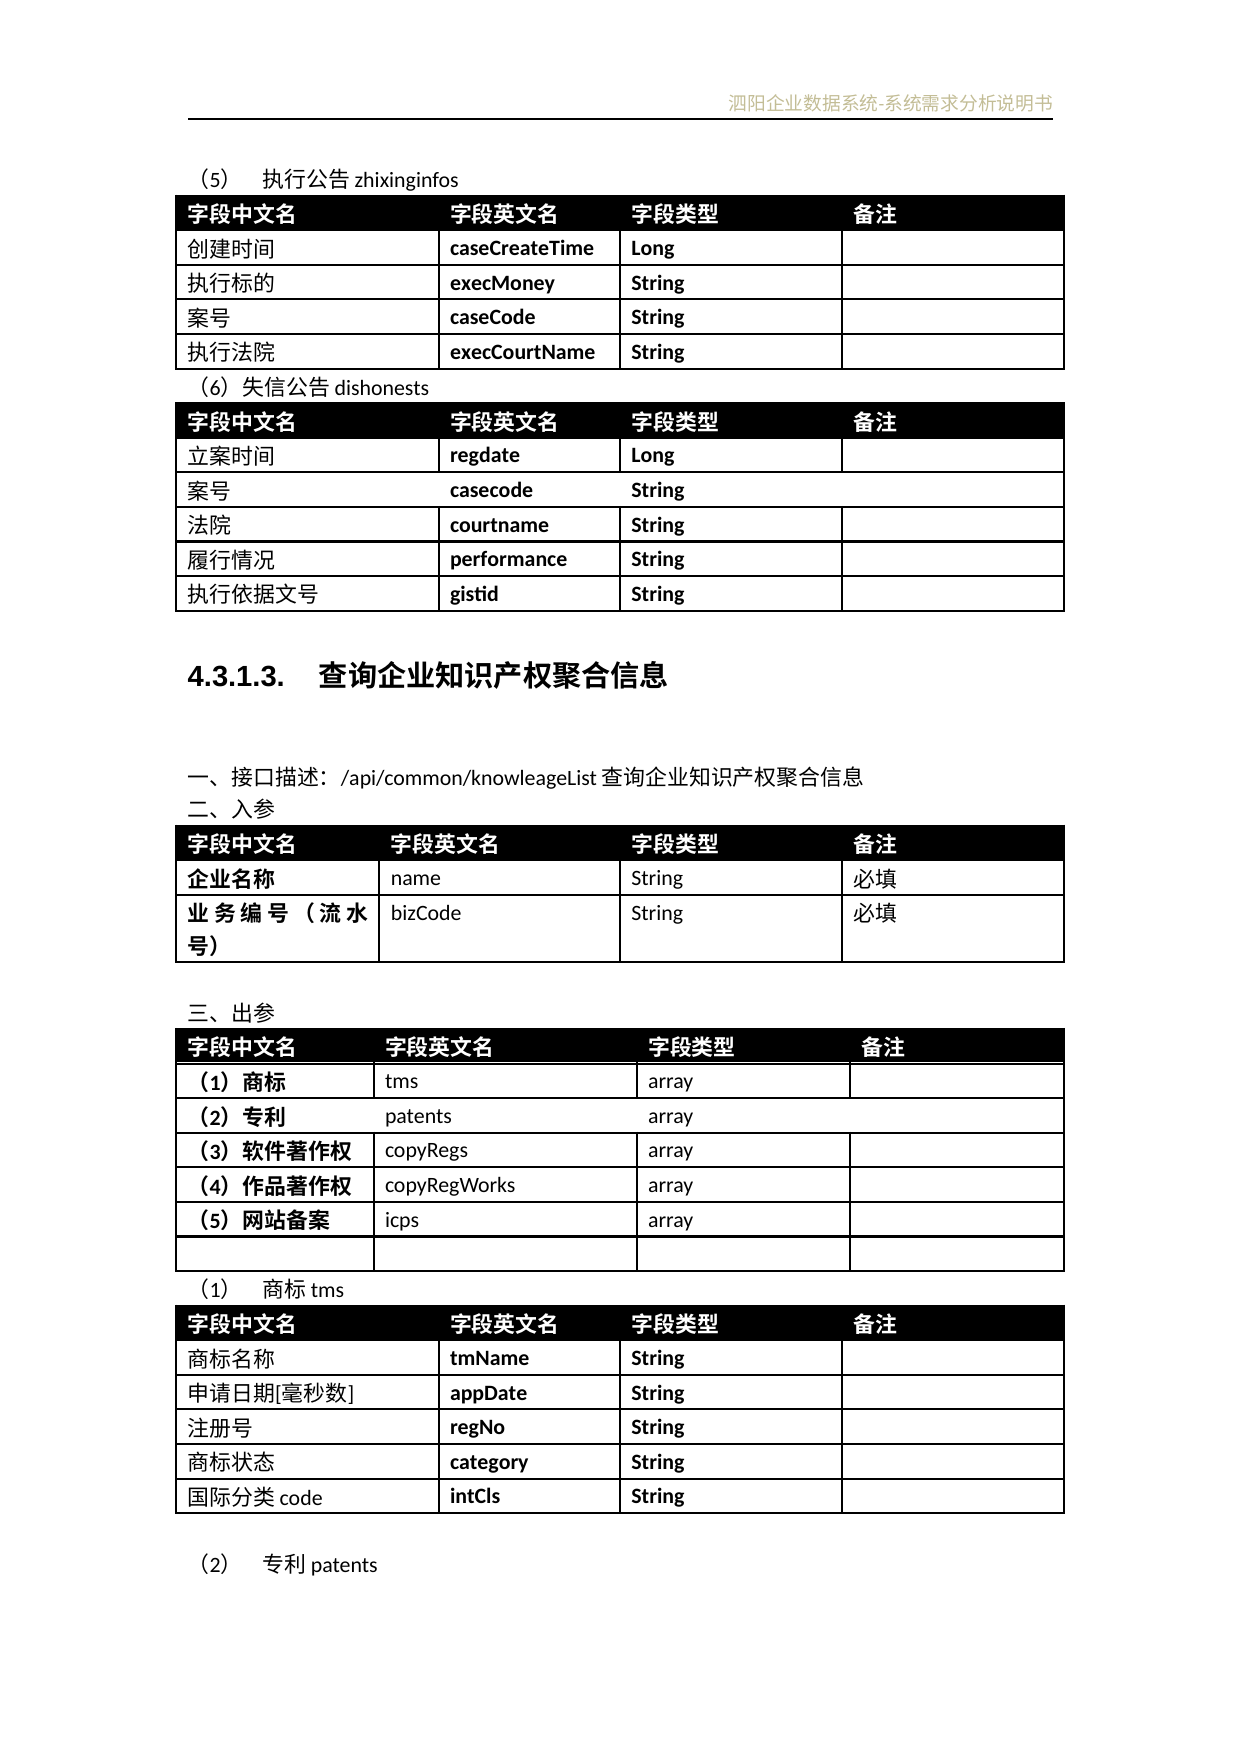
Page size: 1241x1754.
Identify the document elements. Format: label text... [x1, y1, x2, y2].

table_cell copyRegWorks [375, 1168, 636, 1201]
table_cell [843, 335, 1063, 367]
table_cell [843, 1341, 1063, 1374]
table_header 字段中文名 [177, 404, 438, 437]
table_cell name [380, 861, 619, 894]
table_cell regNo [440, 1410, 619, 1443]
table_cell [850, 1099, 1063, 1132]
table_cell array [637, 1099, 850, 1132]
table_header 字段中文名 [177, 1307, 438, 1339]
table_header 字段中文名 [177, 197, 438, 229]
table_cell execMoney [440, 266, 619, 298]
table_cell 商标名称 [177, 1341, 438, 1374]
table_cell [843, 508, 1063, 540]
table_cell [177, 1238, 373, 1270]
table_header 字段类型 [621, 404, 841, 437]
table_cell [843, 543, 1063, 575]
table_header 字段英文名 [440, 197, 619, 229]
table_cell String [621, 1341, 841, 1374]
table_cell [843, 1480, 1063, 1512]
table_cell [843, 266, 1063, 298]
table_cell [851, 1134, 1063, 1166]
table_cell String [621, 1445, 841, 1477]
table_cell copyRegs [375, 1134, 636, 1166]
table_cell patents [374, 1099, 637, 1132]
table_cell String [621, 1480, 841, 1512]
table_cell [843, 1410, 1063, 1443]
table_header 备注 [843, 404, 1063, 437]
table_cell 商标状态 [177, 1445, 438, 1477]
table_header 字段类型 [638, 1030, 849, 1062]
text 二、入参 [187, 792, 1053, 824]
table_cell String [621, 1376, 841, 1408]
table_cell String [621, 577, 841, 609]
table_cell tms [375, 1065, 636, 1097]
table_cell String [621, 896, 841, 961]
table_cell [638, 1238, 849, 1270]
table_cell [375, 1238, 636, 1270]
table_cell [843, 1376, 1063, 1408]
table_cell regdate [440, 439, 619, 471]
text （6）失信公告dishonests [187, 370, 1053, 402]
table_cell String [620, 473, 842, 506]
table_cell casecode [439, 473, 620, 506]
table_cell [842, 473, 1063, 506]
table_cell String [621, 508, 841, 540]
table_cell String [621, 543, 841, 575]
table_cell gistid [440, 577, 619, 609]
table_cell tmName [440, 1341, 619, 1374]
table_cell 执行依据文号 [177, 577, 438, 609]
table_cell category [440, 1445, 619, 1477]
table_cell 案号 [177, 300, 438, 333]
list 商标tms [187, 1272, 1053, 1304]
table_header 字段英文名 [440, 404, 619, 437]
table_header 备注 [843, 197, 1063, 229]
table_header 字段中文名 [177, 827, 378, 859]
table_cell Long [621, 439, 841, 471]
table_cell [851, 1168, 1063, 1201]
table_cell （5）网站备案 [177, 1203, 373, 1235]
table_header 备注 [843, 827, 1063, 859]
table_header 字段类型 [621, 197, 841, 229]
table_cell String [621, 861, 841, 894]
table_cell caseCode [440, 300, 619, 333]
table_cell String [621, 266, 841, 298]
table_cell [843, 300, 1063, 333]
table_cell intCls [440, 1480, 619, 1512]
table_cell array [638, 1065, 849, 1097]
table_cell performance [440, 543, 619, 575]
table_cell bizCode [380, 896, 619, 961]
text 一、接口描述：/api/common/knowleageList查询企业知识产权聚合信息 [187, 759, 1053, 792]
table_cell （1）商标 [177, 1065, 373, 1097]
table_cell caseCreateTime [440, 231, 619, 264]
table_cell 法院 [177, 508, 438, 540]
table_header 字段英文名 [380, 827, 619, 859]
table_cell array [638, 1168, 849, 1201]
table_cell 注册号 [177, 1410, 438, 1443]
table_cell 必填 [843, 861, 1063, 894]
list 专利patents [187, 1547, 1053, 1579]
table_cell String [621, 1410, 841, 1443]
table_cell [851, 1065, 1063, 1097]
table_cell Long [621, 231, 841, 264]
list 执行公告zhixinginfos [187, 162, 1053, 194]
table_cell （2）专利 [177, 1099, 373, 1132]
table_header 字段类型 [621, 1307, 841, 1339]
table_cell execCourtName [440, 335, 619, 367]
table_cell 国际分类code [177, 1480, 438, 1512]
table_cell String [621, 300, 841, 333]
table_cell [851, 1238, 1063, 1270]
table_cell [843, 231, 1063, 264]
table_cell [843, 1445, 1063, 1477]
table_cell 履行情况 [177, 543, 438, 575]
table_header 备注 [843, 1307, 1063, 1339]
table_cell 创建时间 [177, 231, 438, 264]
table_cell [843, 439, 1063, 471]
table_cell 必填 [843, 896, 1063, 961]
table_header 字段英文名 [440, 1307, 619, 1339]
table_cell 执行法院 [177, 335, 438, 367]
subtitle 查询企业知识产权聚合信息 [187, 641, 1053, 706]
table_header 字段英文名 [375, 1030, 636, 1062]
table_cell [851, 1203, 1063, 1235]
table_header 字段类型 [621, 827, 841, 859]
table_cell 申请日期[毫秒数] [177, 1376, 438, 1408]
table_cell array [638, 1203, 849, 1235]
table_cell 立案时间 [177, 439, 438, 471]
table_cell array [638, 1134, 849, 1166]
table_cell icps [375, 1203, 636, 1235]
table_header 备注 [851, 1030, 1063, 1062]
table_cell courtname [440, 508, 619, 540]
table_cell （3）软件著作权 [177, 1134, 373, 1166]
table_cell 案号 [177, 473, 438, 506]
table_cell appDate [440, 1376, 619, 1408]
table_cell 企业名称 [177, 861, 378, 894]
text 三、出参 [187, 995, 1053, 1028]
table_cell String [621, 335, 841, 367]
table_cell 业务编号（流水号） [177, 896, 378, 961]
table_cell 执行标的 [177, 266, 438, 298]
table_header 字段中文名 [177, 1030, 373, 1062]
table_cell （4）作品著作权 [177, 1168, 373, 1201]
table_cell [843, 577, 1063, 609]
